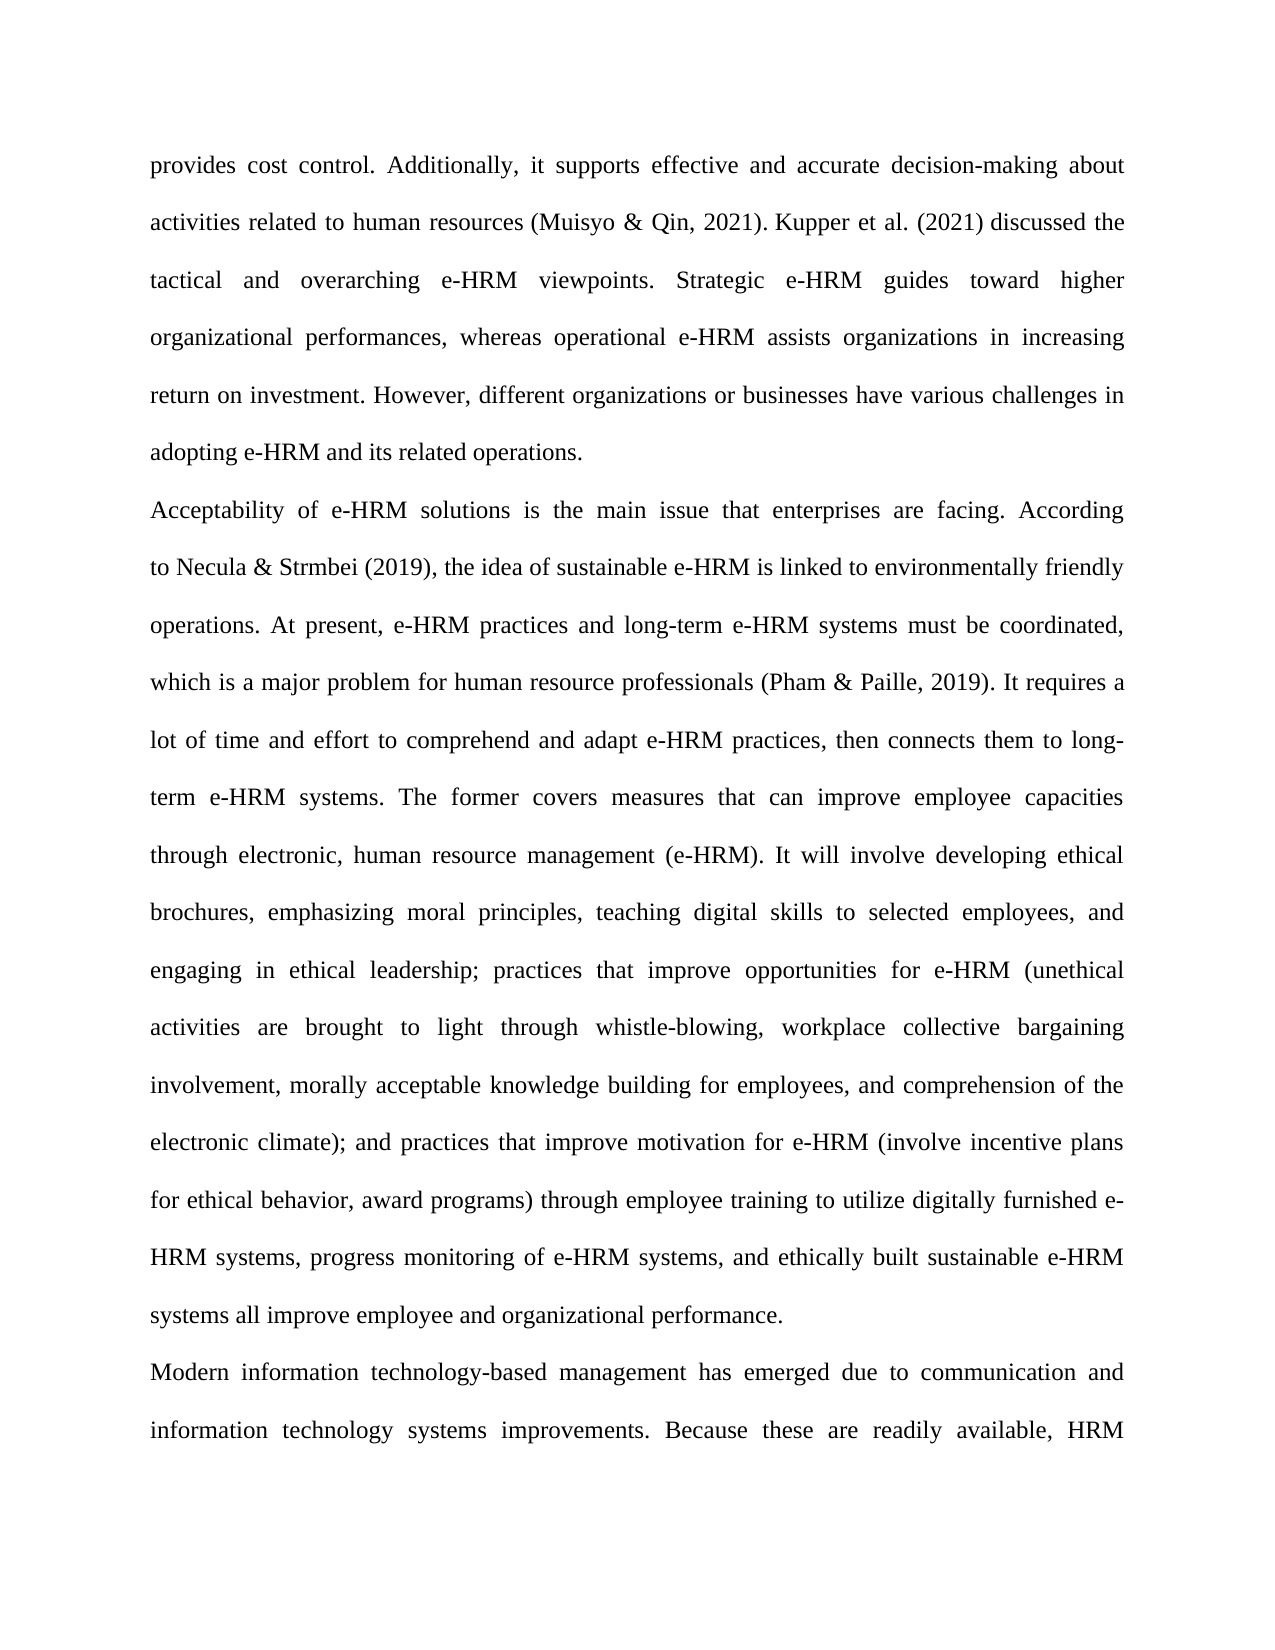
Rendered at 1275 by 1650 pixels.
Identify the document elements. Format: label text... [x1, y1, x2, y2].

text Acceptability of e-HRM solutions is the main issue that enterprises are facing. According to Necula & Strmbei (2019), the idea of sustainable e-HRM is linked to environmentally friendly operations. At present, e-HRM practices and long-term e-HRM systems must be coordinated, which is a major problem for human resource professionals (Pham & Paille, 2019). It requires a lot of time and effort to comprehend and adapt e-HRM practices, then connects them to long-term e-HRM systems. The former covers measures that can improve employee capacities through electronic, human resource management (e-HRM). It will involve developing ethical brochures, emphasizing moral principles, teaching digital skills to selected employees, and engaging in ethical leadership; practices that improve opportunities for e-HRM (unethical activities are brought to light through whistle-blowing, workplace collective bargaining involvement, morally acceptable knowledge building for employees, and comprehension of the electronic climate); and practices that improve motivation for e-HRM (involve incentive plans for ethical behavior, award programs) through employee training to utilize digitally furnished e-HRM systems, progress monitoring of e-HRM systems, and ethically built sustainable e-HRM systems all improve employee and organizational performance. [150, 495, 1125, 1329]
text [150, 150, 1125, 466]
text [150, 1357, 1125, 1444]
